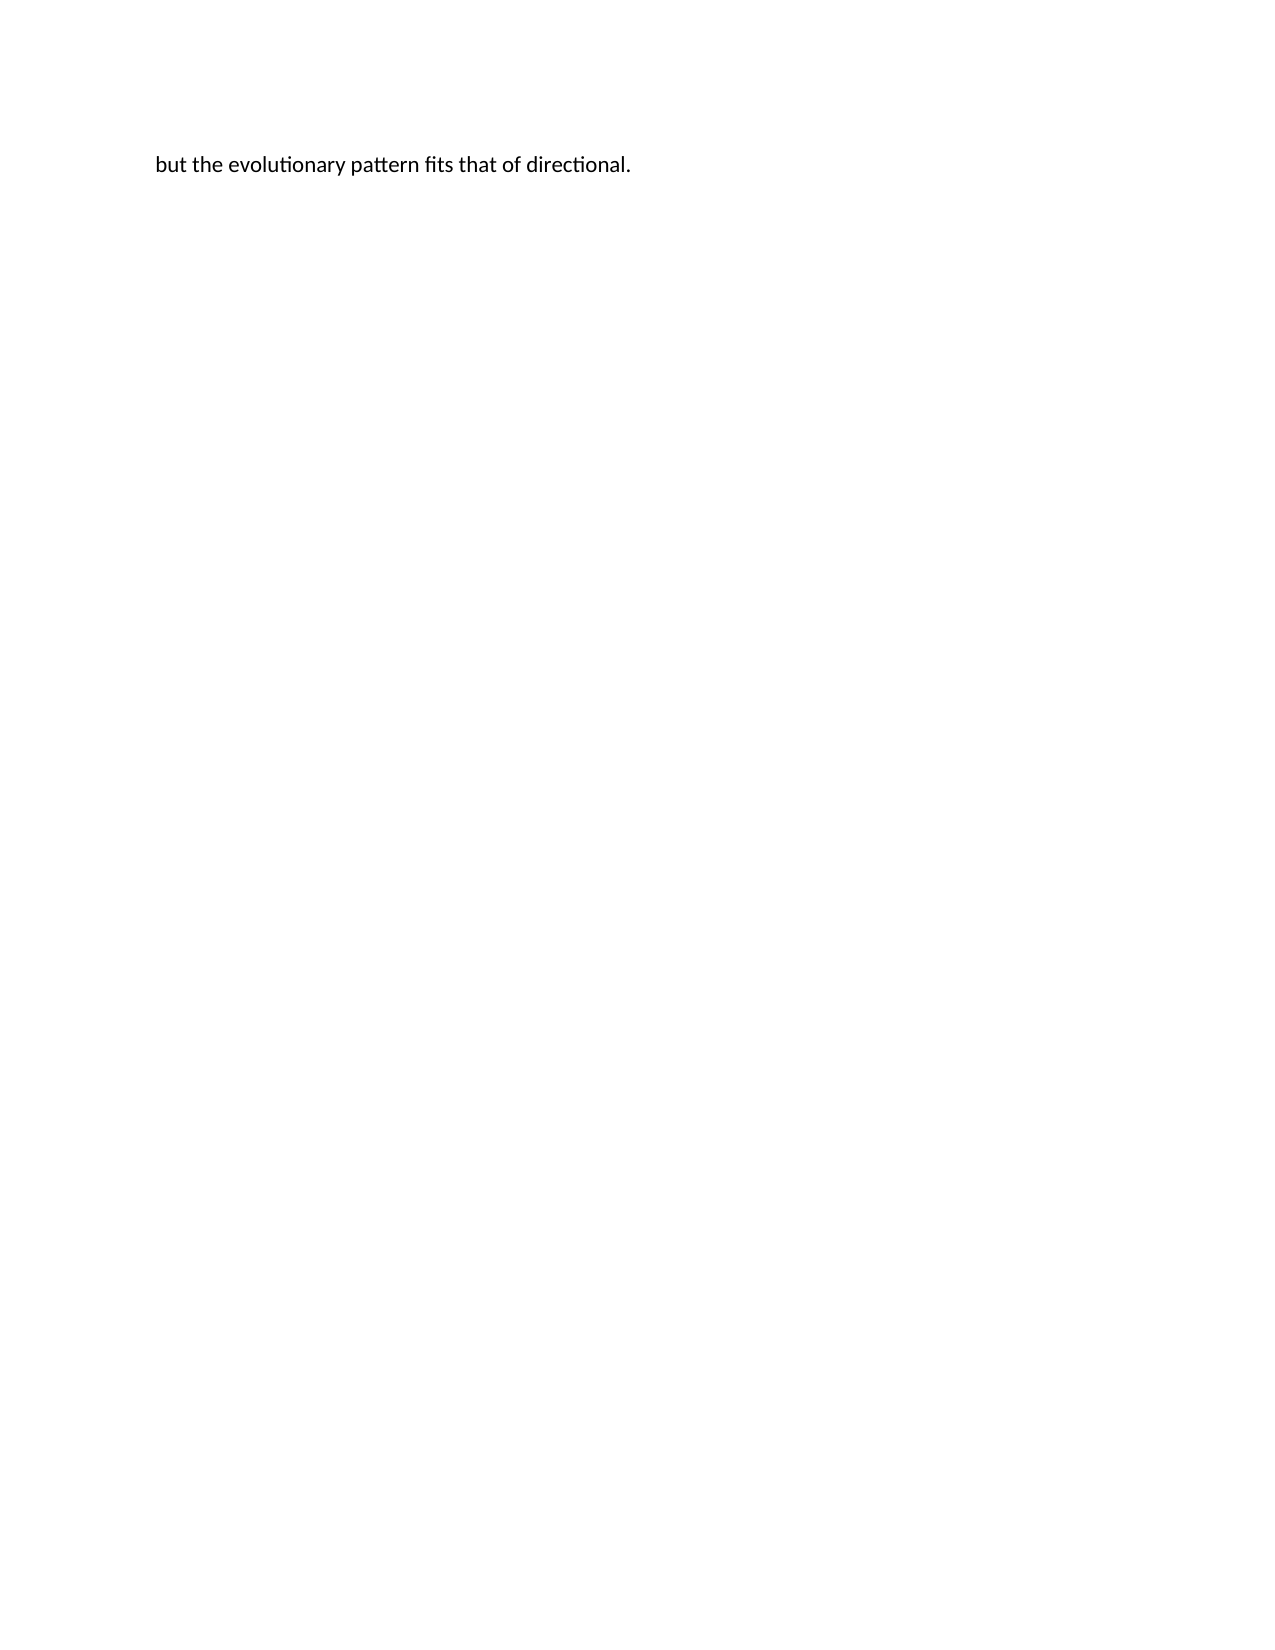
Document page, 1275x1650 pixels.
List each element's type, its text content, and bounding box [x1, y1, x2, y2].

text but the evolutionary pattern fits that of directional. [150, 150, 1125, 178]
